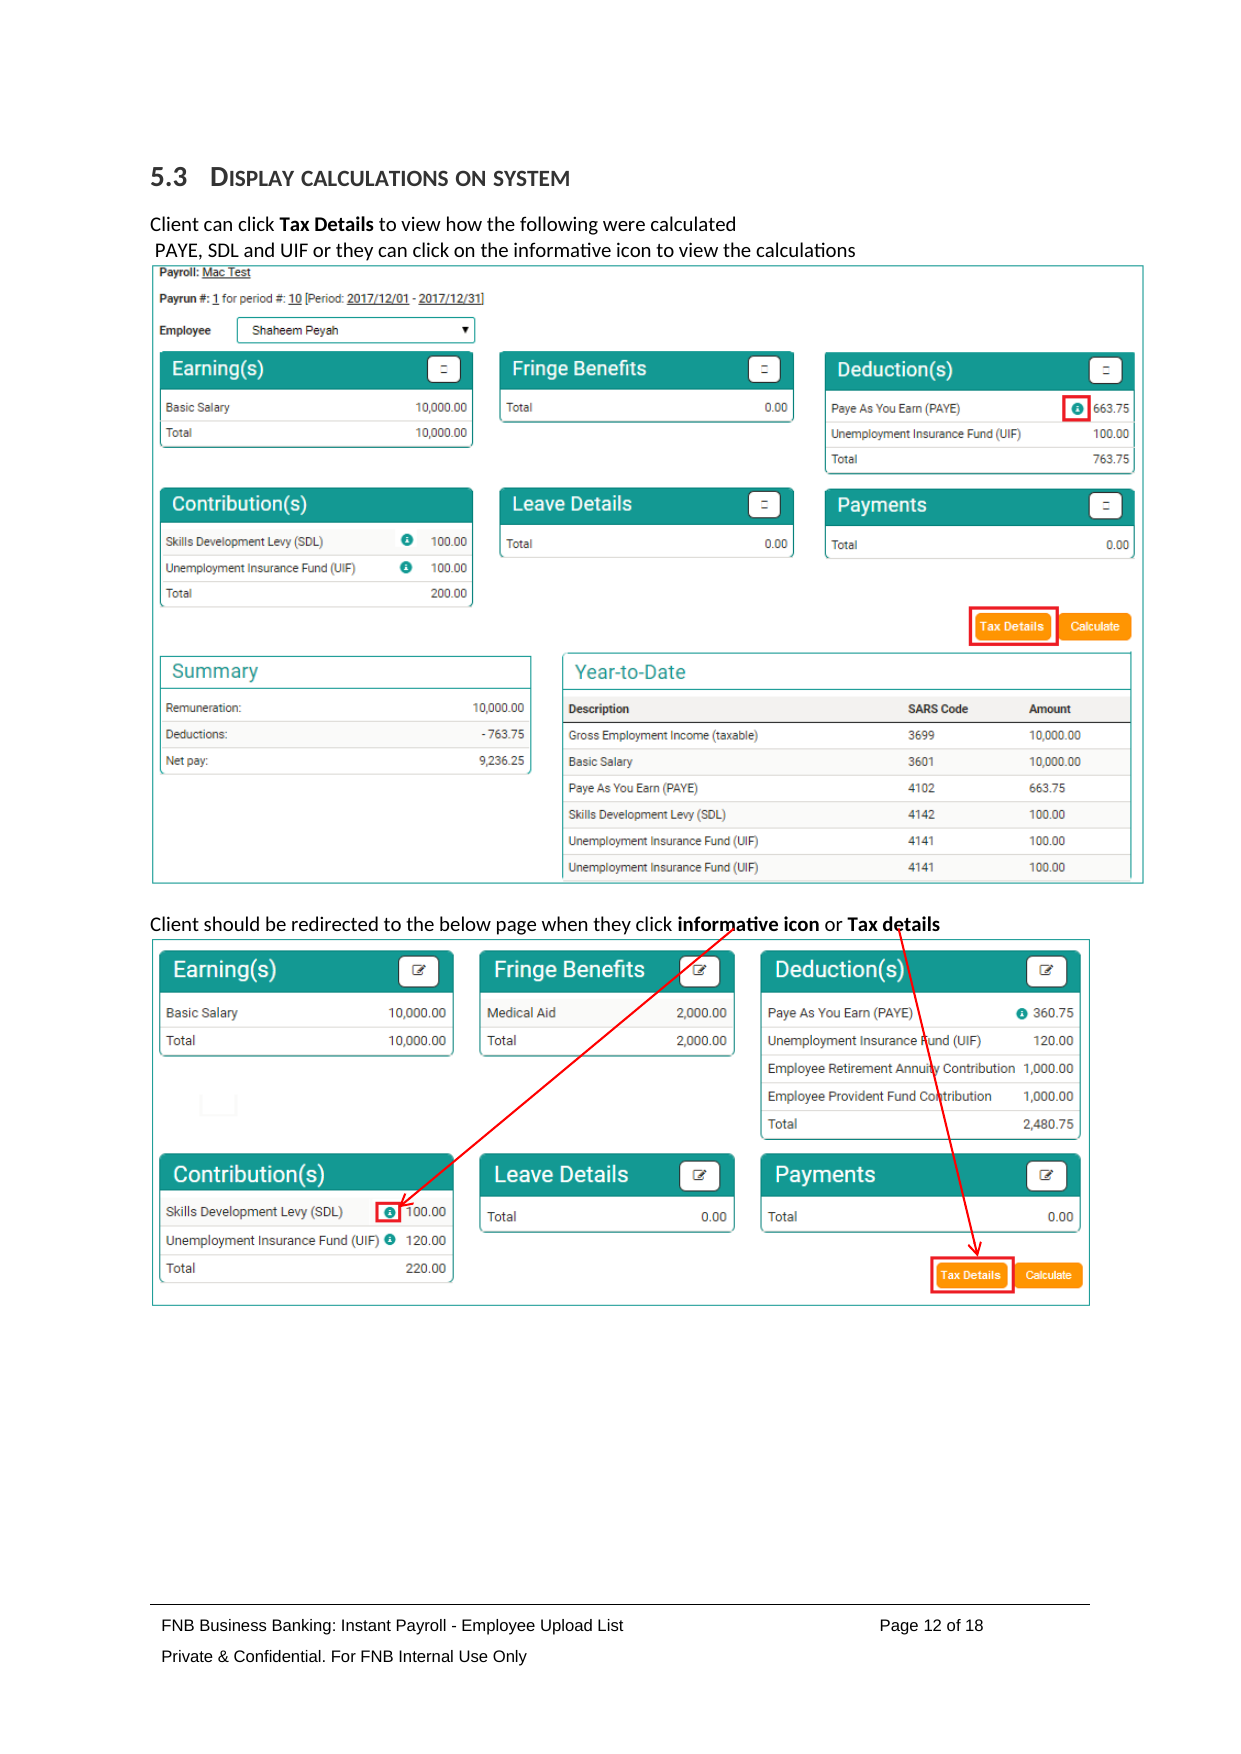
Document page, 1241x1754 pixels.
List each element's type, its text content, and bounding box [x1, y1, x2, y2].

picture [150, 262, 1148, 887]
text PAYE, SDL and UIF or they can click on the informative icon to view the calculations [150, 237, 1090, 262]
picture [150, 936, 1091, 1311]
text Client can click Tax Details to view how the following were calculated [150, 212, 1090, 237]
subtitle Display calculations on system [150, 158, 1090, 194]
text Client should be redirected to the below page when they click informative icon or Tax details [150, 911, 1090, 936]
